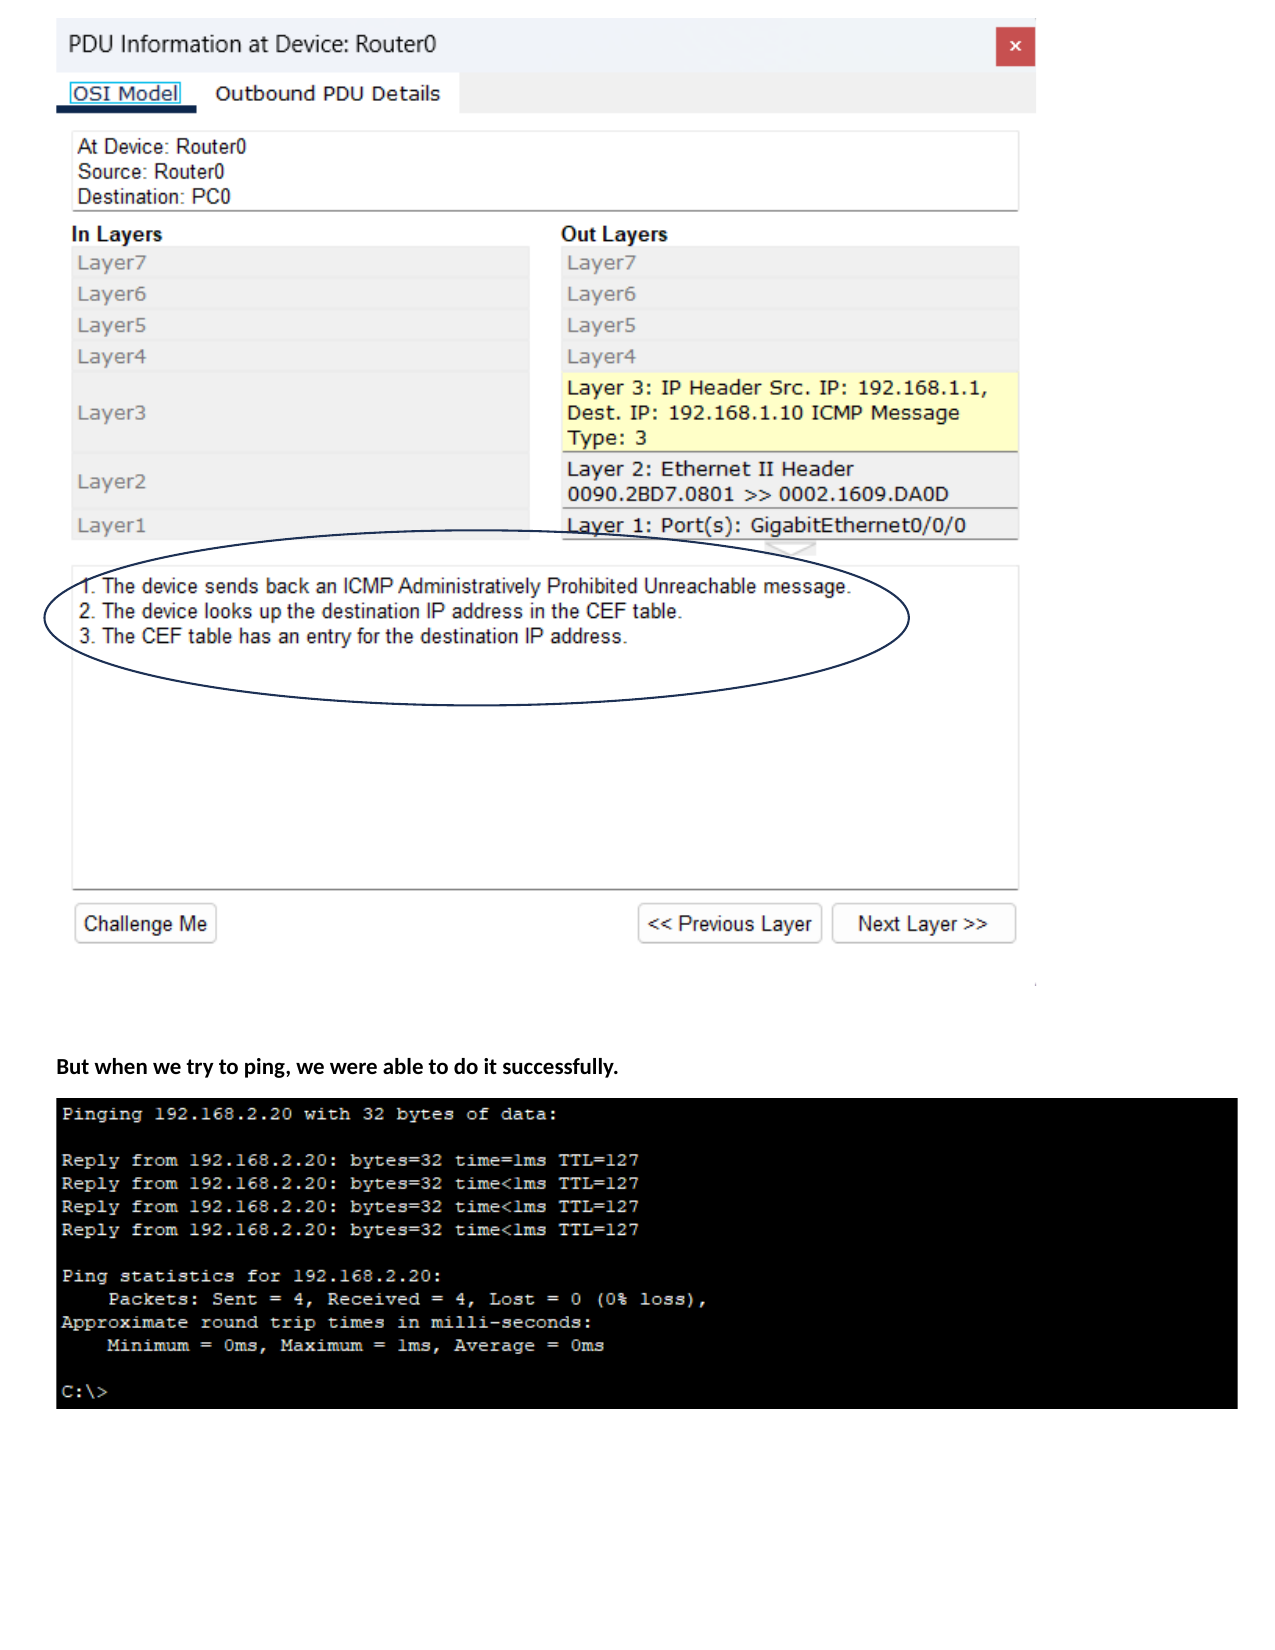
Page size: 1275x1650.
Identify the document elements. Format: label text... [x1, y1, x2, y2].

picture [56, 532, 907, 704]
text But when we try to ping, we were able to do it successfully. [56, 1052, 1237, 1080]
picture [56, 1098, 1238, 1409]
picture [56, 18, 1037, 986]
